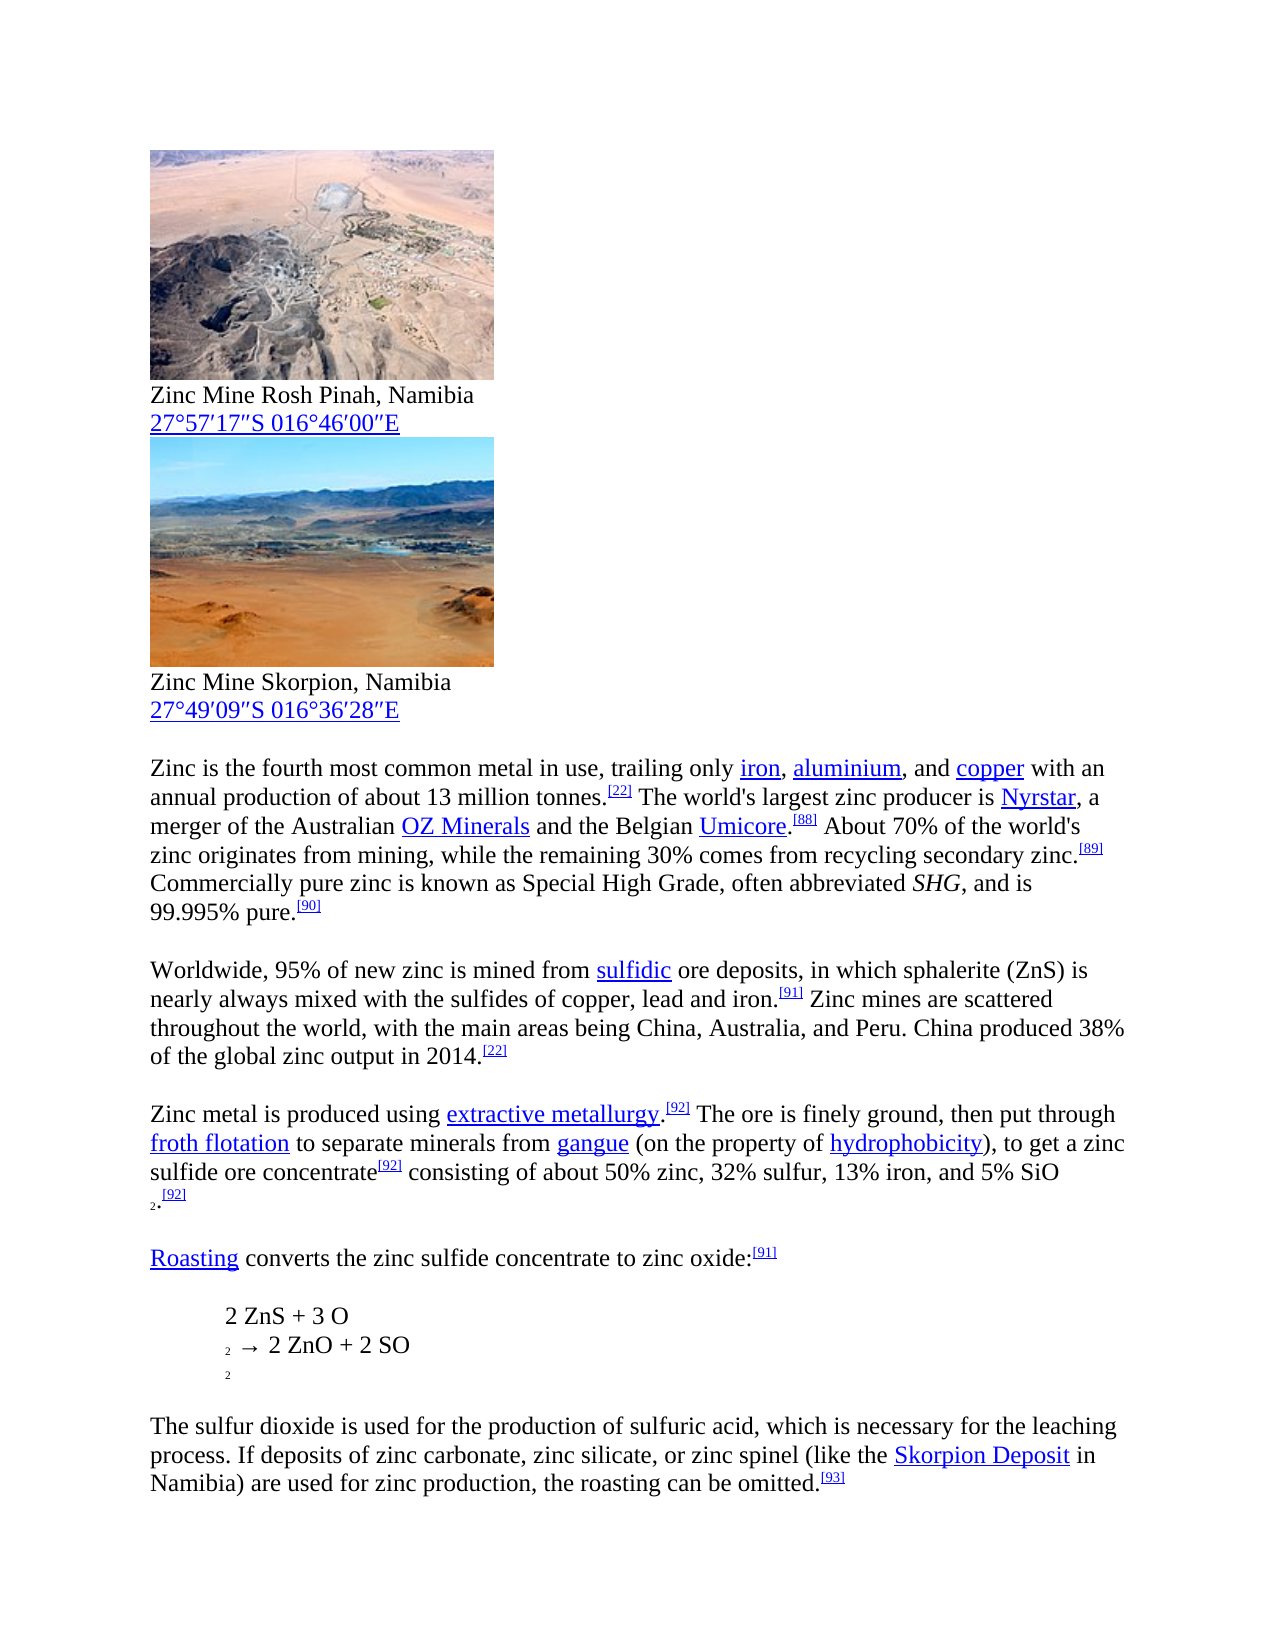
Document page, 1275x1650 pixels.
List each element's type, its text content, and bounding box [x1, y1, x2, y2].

text Zinc Mine Rosh Pinah, Namibia 27°57′17″S 016°46′00″E [150, 380, 1125, 437]
text Worldwide, 95% of new zinc is mined from sulfidic ore deposits, in which sphalerite (ZnS) is nearly always mixed with the sulfides of copper, lead and iron.[91] Zinc mines are scattered throughout the world, with the main areas being China, Australia, and Peru. China produced 38% of the global zinc output in 2014.[22] [150, 955, 1125, 1070]
text 2 ZnS + 3 O 2 → 2 ZnO + 2 SO 2 [225, 1301, 1125, 1382]
text Zinc metal is produced using extractive metallurgy.[92] The ore is finely ground, then put through froth flotation to separate minerals from gangue (on the property of hydrophobicity), to get a zinc sulfide ore concentrate[92] consisting of about 50% zinc, 32% sulfur, 13% iron, and 5% SiO 2.[92] [150, 1099, 1125, 1214]
text Roasting converts the zinc sulfide concentrate to zinc oxide:[91] [150, 1243, 1125, 1272]
picture [150, 437, 494, 667]
text Zinc Mine Skorpion, Namibia 27°49′09″S 016°36′28″E [150, 667, 1125, 724]
picture [150, 150, 494, 380]
text Zinc is the fourth most common metal in use, trailing only iron, aluminium, and copper with an annual production of about 13 million tonnes.[22] The world's largest zinc producer is Nyrstar, a merger of the Australian OZ Minerals and the Belgian Umicore.[88] About 70% of the world's zinc originates from mining, while the remaining 30% comes from recycling secondary zinc.[89] Commercially pure zinc is known as Special High Grade, often abbreviated SHG, and is 99.995% pure.[90] [150, 753, 1125, 926]
text The sulfur dioxide is used for the production of sulfuric acid, which is necessary for the leaching process. If deposits of zinc carbonate, zinc silicate, or zinc spinel (like the Skorpion Deposit in Namibia) are used for zinc production, the roasting can be omitted.[93] [150, 1411, 1125, 1497]
